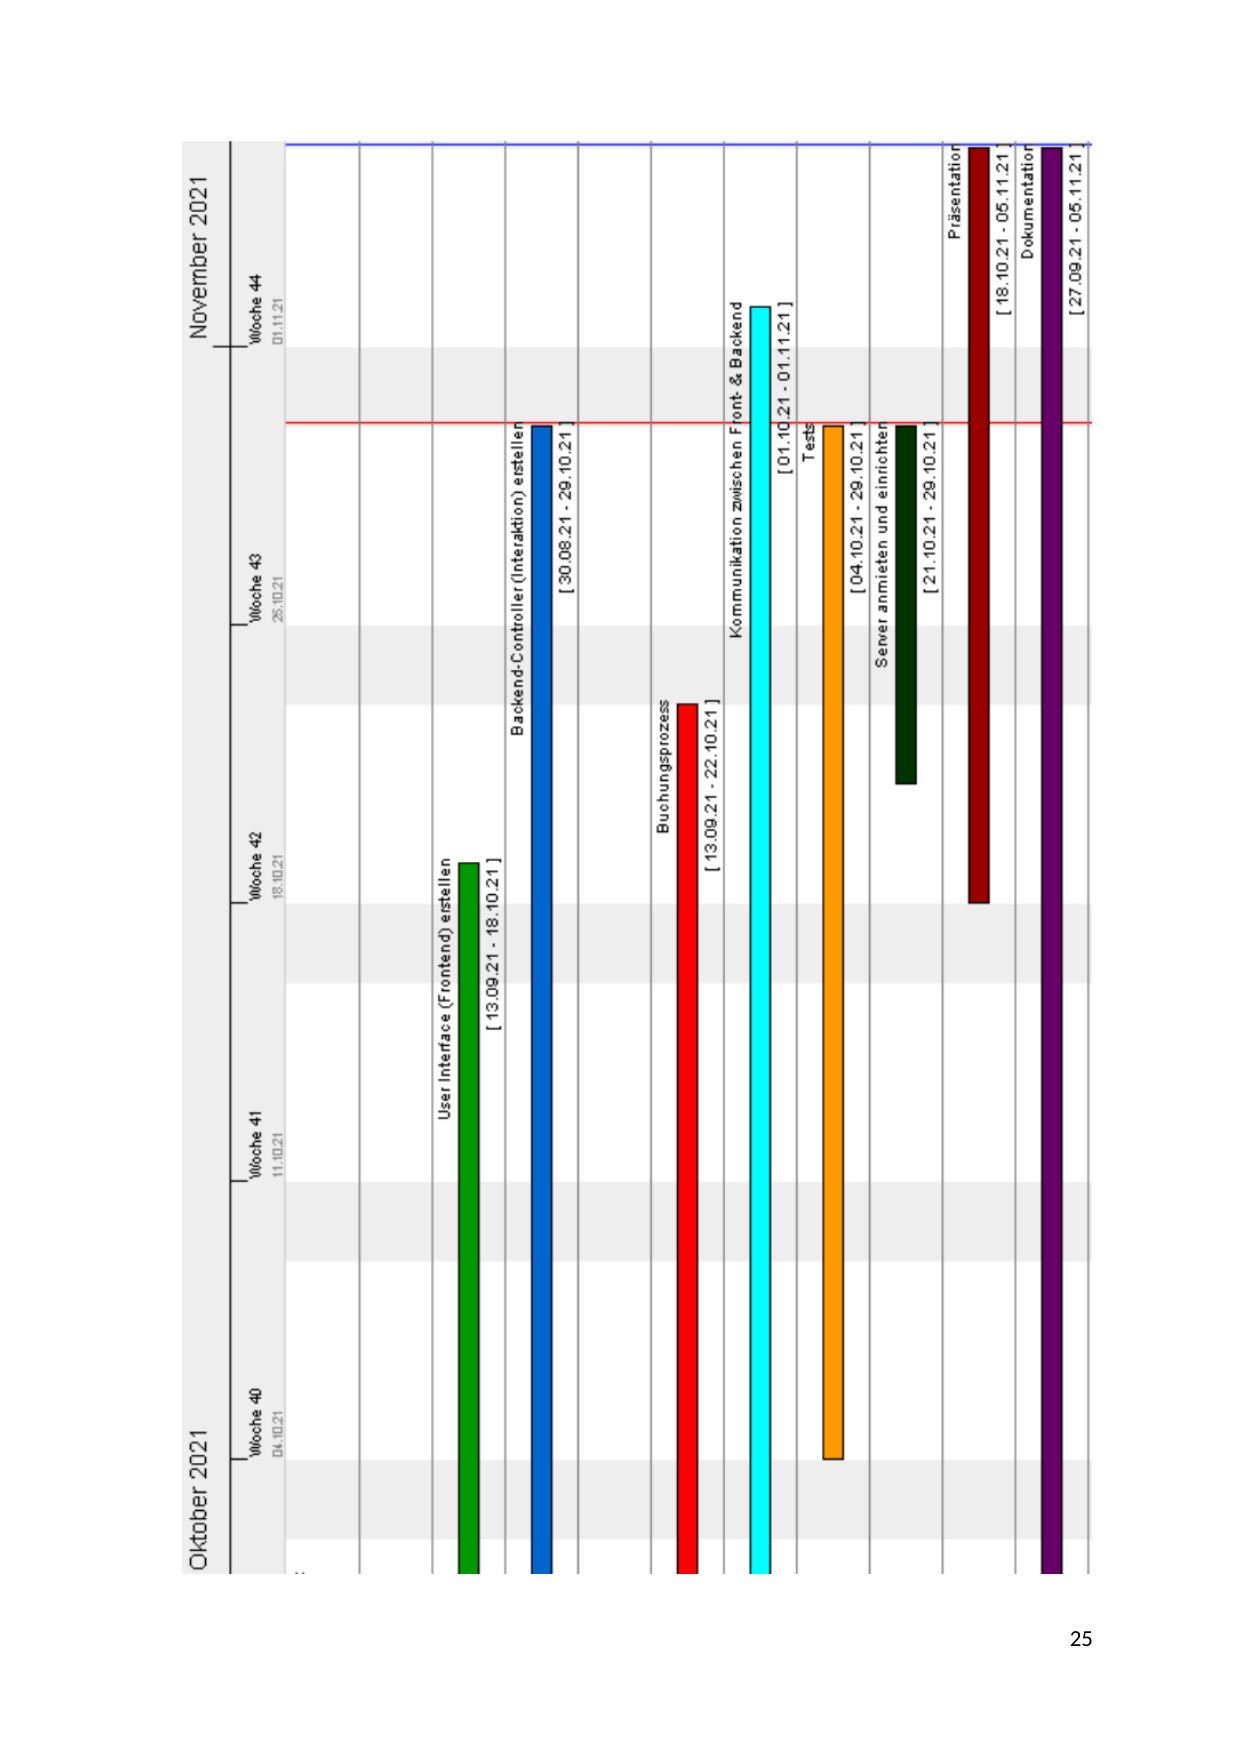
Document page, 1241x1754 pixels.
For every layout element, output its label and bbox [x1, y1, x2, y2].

picture [183, 142, 1092, 1572]
